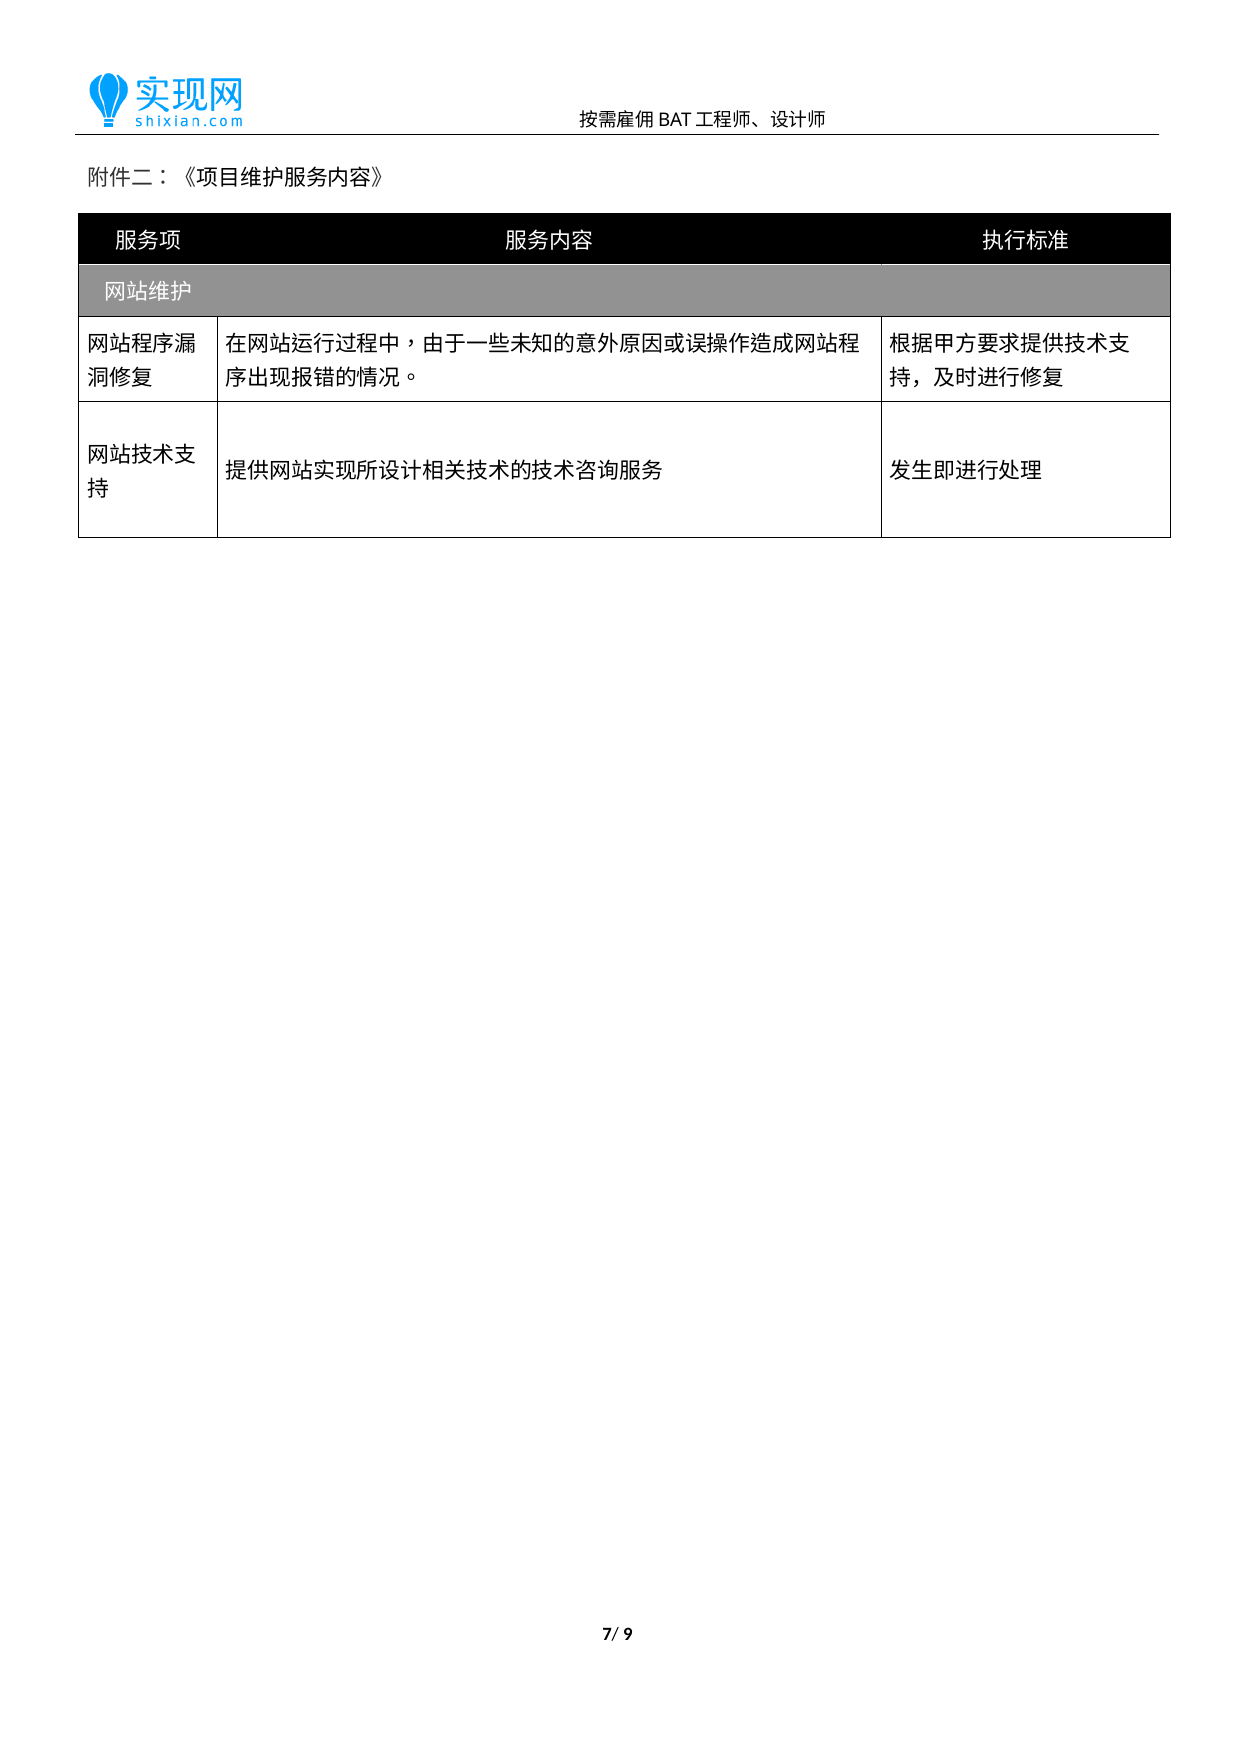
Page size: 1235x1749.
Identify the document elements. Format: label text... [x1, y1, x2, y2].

table_cell 网站技术支持 [79, 402, 217, 537]
table_cell 服务项 [79, 214, 217, 264]
picture [75, 65, 253, 127]
table_header 附件二：《项目维护服务内容》 [79, 150, 1163, 213]
table_cell 服务内容 [217, 214, 881, 264]
table_cell 网站维护 [79, 265, 217, 316]
table_cell [882, 265, 1170, 316]
table_cell 在网站运行过程中，由于一些未知的意外原因或误操作造成网站程序出现报错的情况。 [218, 317, 881, 401]
table_cell 发生即进行处理 [882, 402, 1170, 537]
table_cell 网站程序漏洞修复 [79, 317, 217, 401]
table_cell 提供网站实现所设计相关技术的技术咨询服务 [218, 402, 881, 537]
table_cell 执行标准 [881, 214, 1170, 264]
table_cell [217, 265, 881, 316]
table_cell 根据甲方要求提供技术支持，及时进行修复 [882, 317, 1170, 401]
